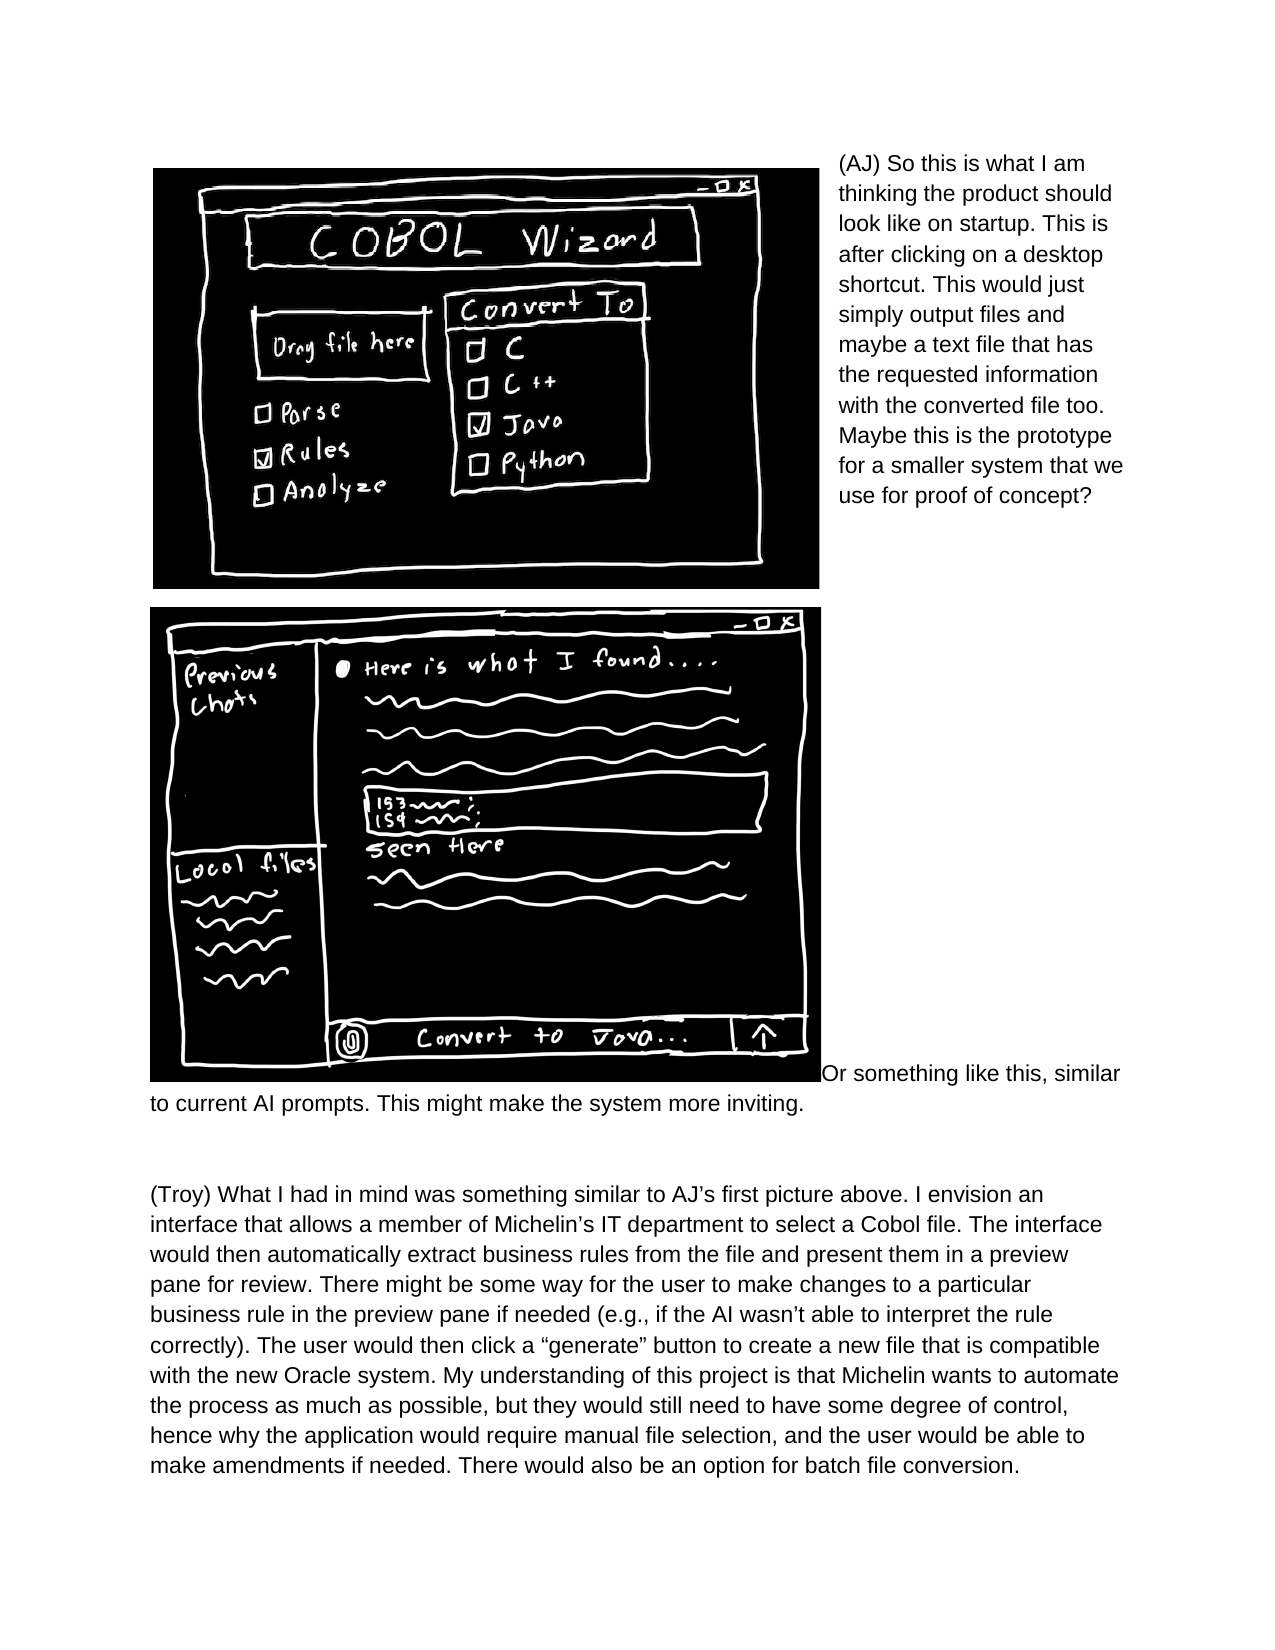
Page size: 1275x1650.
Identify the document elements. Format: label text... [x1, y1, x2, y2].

picture [153, 168, 820, 589]
picture [150, 607, 822, 1082]
text (Troy) What I had in mind was something similar to AJ’s first picture above. I envision an interface that allows a member of Michelin’s IT department to select a Cobol file. The interface would then automatically extract business rules from the file and present them in a preview pane for review. There might be some way for the user to make changes to a particular business rule in the preview pane if needed (e.g., if the AI wasn’t able to interpret the rule correctly). The user would then click a “generate” button to create a new file that is compatible with the new Oracle system. My understanding of this project is that Michelin wants to automate the process as much as possible, but they would still need to have some degree of control, hence why the application would require manual file selection, and the user would be able to make amendments if needed. There would also be an option for batch file conversion. [150, 1181, 1125, 1479]
